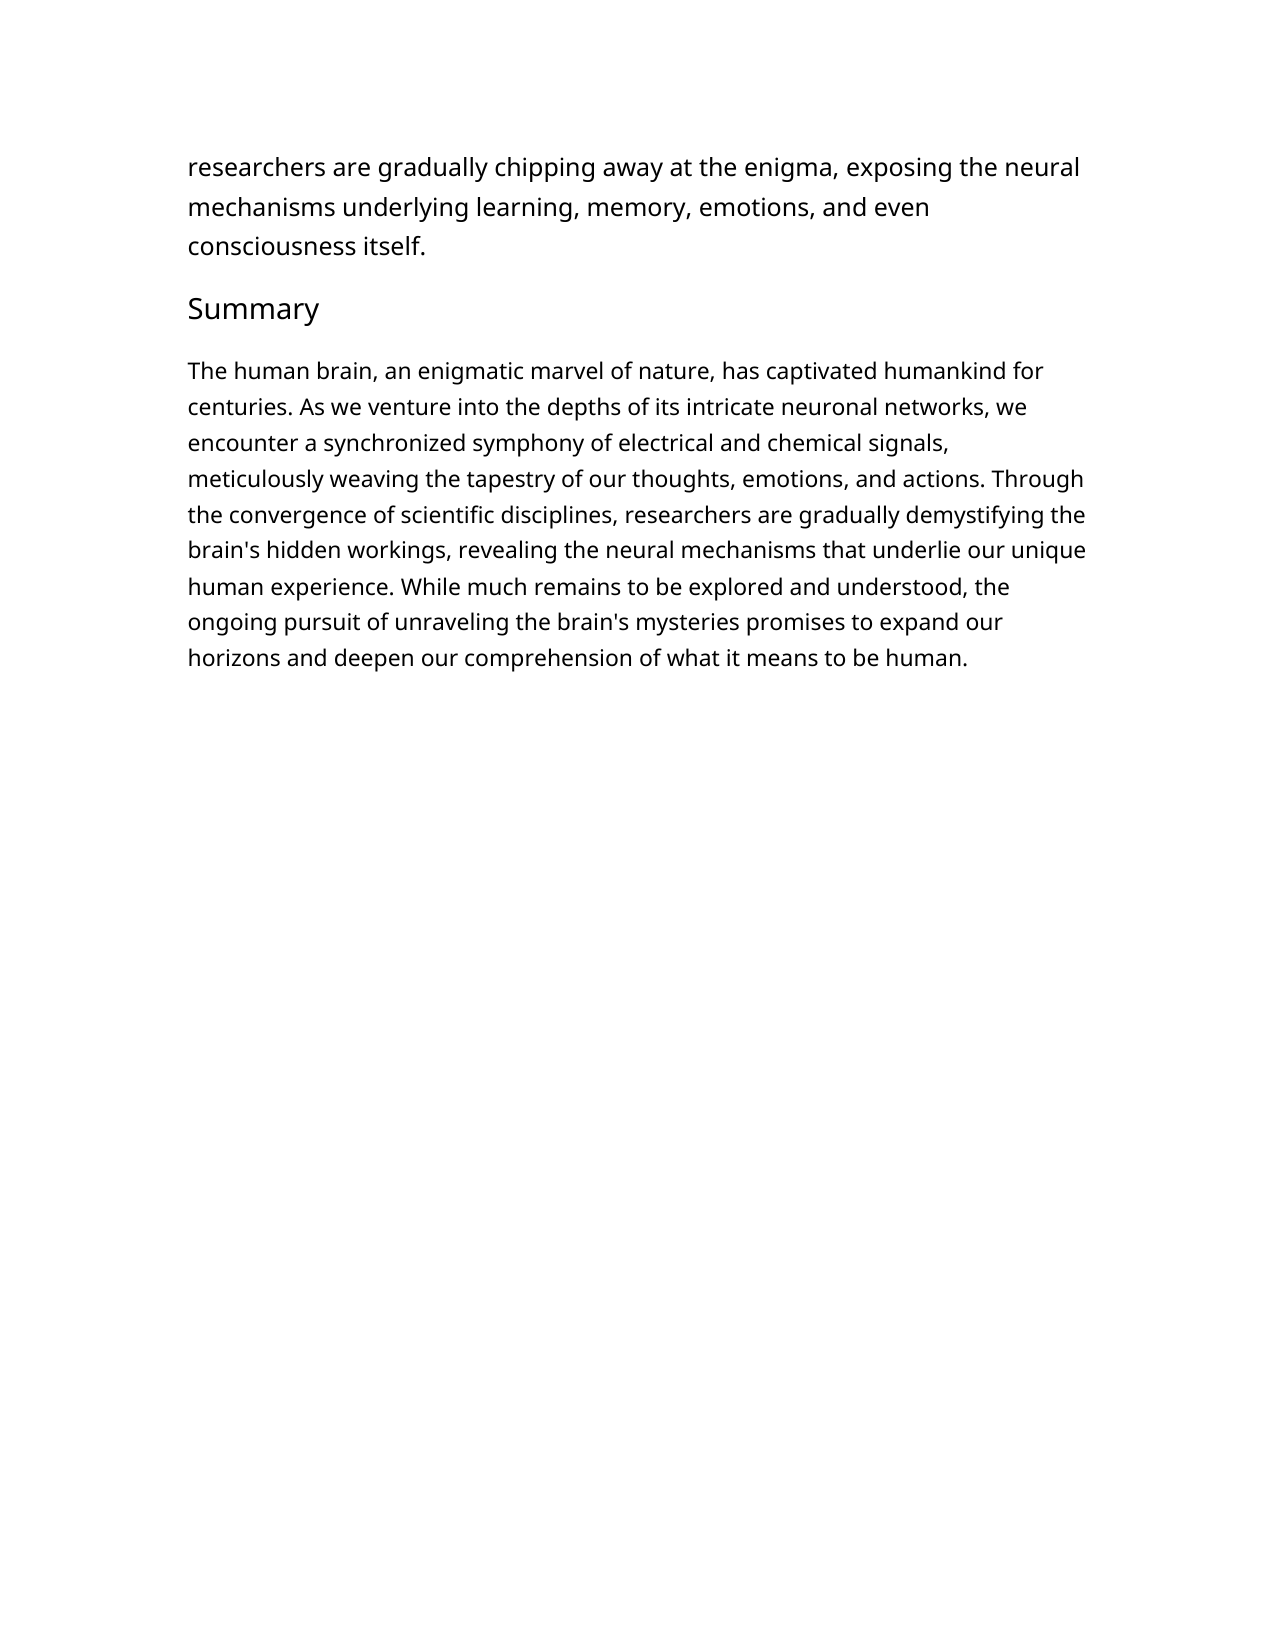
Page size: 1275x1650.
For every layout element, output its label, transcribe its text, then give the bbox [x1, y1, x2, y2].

text Summary [187, 288, 1087, 328]
text The human brain, an enigmatic marvel of nature, has captivated humankind for centuries. As we venture into the depths of its intricate neuronal networks, we encounter a synchronized symphony of electrical and chemical signals, meticulously weaving the tapestry of our thoughts, emotions, and actions. Through the convergence of scientific disciplines, researchers are gradually demystifying the brain's hidden workings, revealing the neural mechanisms that underlie our unique human experience. While much remains to be explored and understood, the ongoing pursuit of unraveling the brain's mysteries promises to expand our horizons and deepen our comprehension of what it means to be human. [187, 355, 1087, 673]
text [187, 150, 1087, 262]
